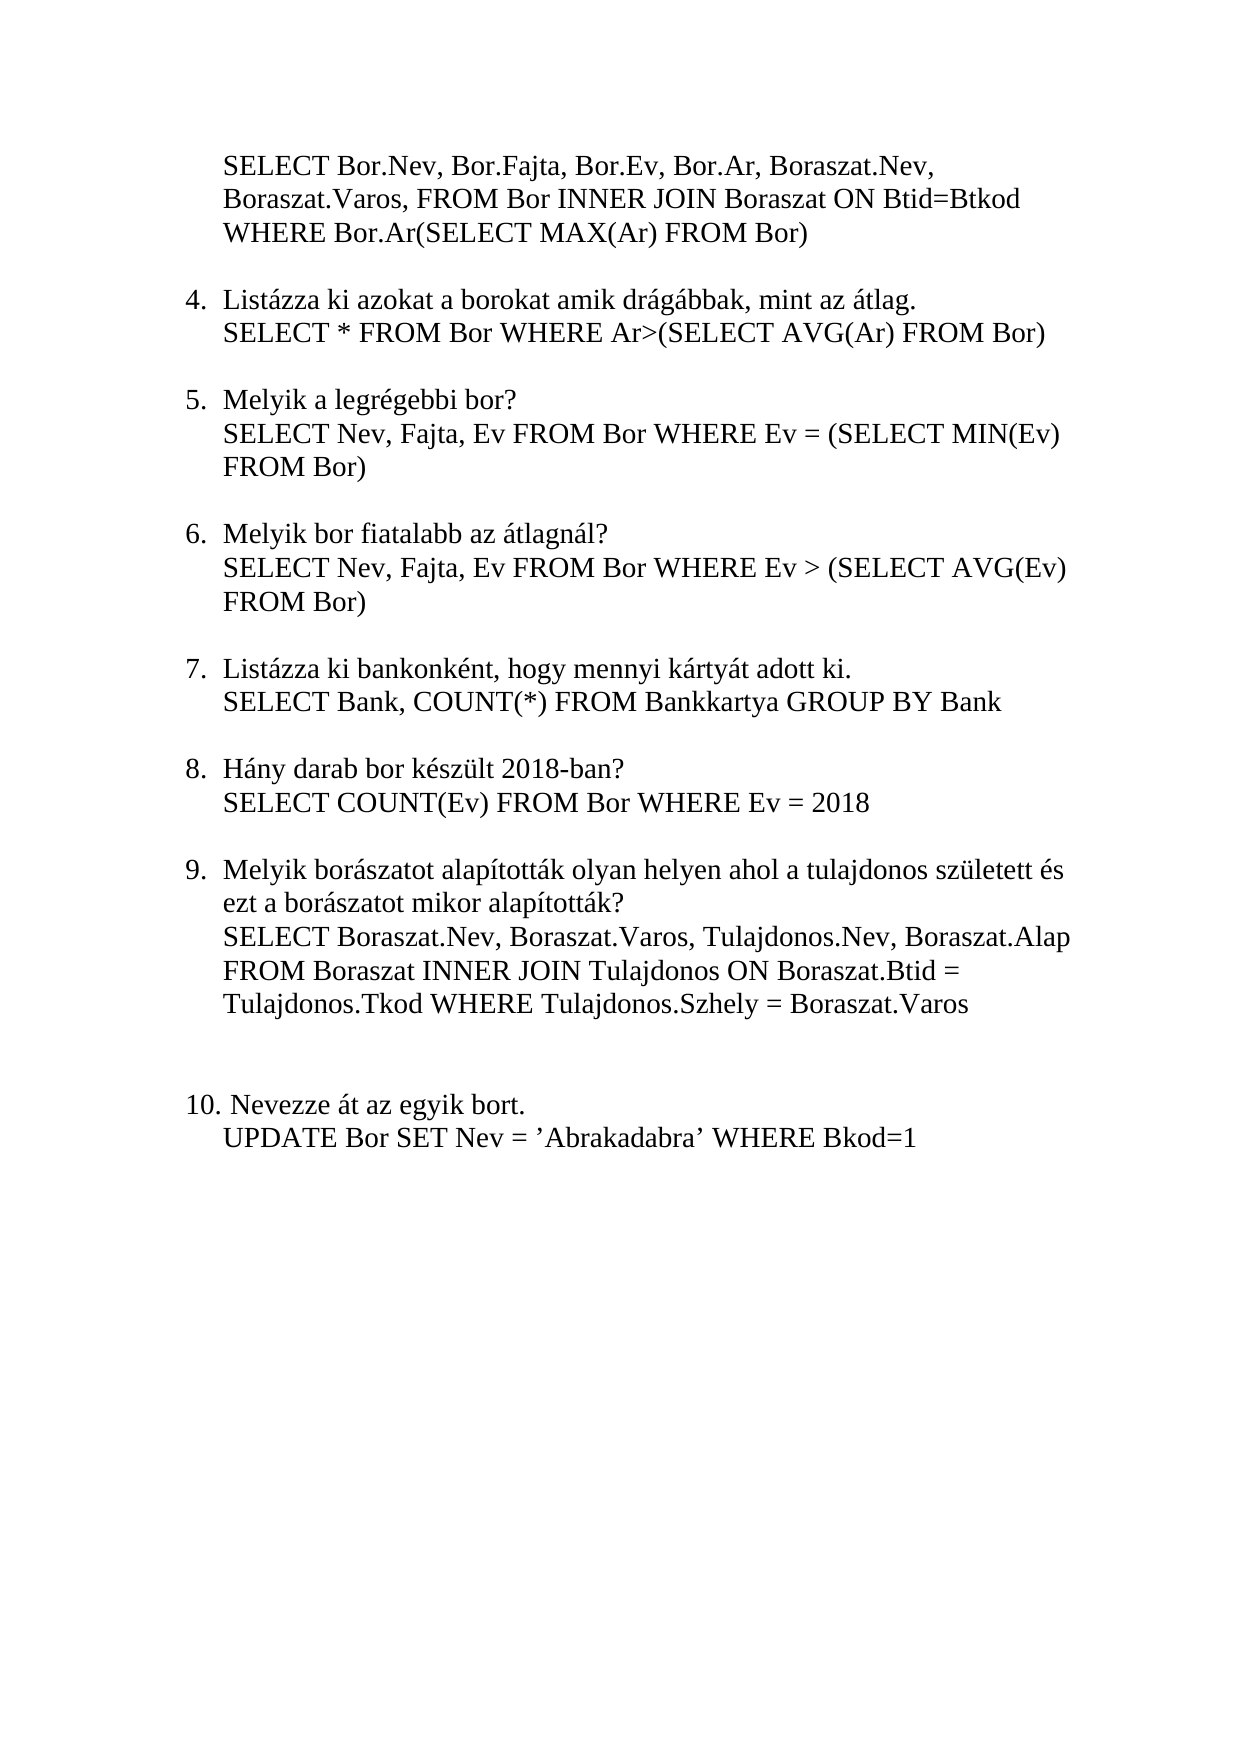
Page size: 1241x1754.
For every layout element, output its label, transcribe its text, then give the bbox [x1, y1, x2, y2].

list SELECT Nev, Fajta, Ev FROM Bor WHERE Ev > (SELECT AVG(Ev) FROM Bor) [223, 550, 1093, 617]
list Listázza ki bankonként, hogy mennyi kártyát adott ki. [185, 651, 1093, 684]
list SELECT Boraszat.Nev, Boraszat.Varos, Tulajdonos.Nev, Boraszat.Alap FROM Boraszat INNER JOIN Tulajdonos ON Boraszat.Btid = Tulajdonos.Tkod WHERE Tulajdonos.Szhely = Boraszat.Varos [223, 919, 1093, 1020]
list Melyik a legrégebbi bor? [185, 382, 1093, 416]
text UPDATE Bor SET Nev = ’Abrakadabra’ WHERE Bkod=1 [223, 1120, 1093, 1154]
list SELECT * FROM Bor WHERE Ar>(SELECT AVG(Ar) FROM Bor) [223, 315, 1093, 349]
list Melyik bor fiatalabb az átlagnál? [185, 517, 1093, 550]
list SELECT Bank, COUNT(*) FROM Bankkartya GROUP BY Bank [223, 684, 1093, 718]
list SELECT Nev, Fajta, Ev FROM Bor WHERE Ev = (SELECT MIN(Ev) FROM Bor) [223, 416, 1093, 483]
list Listázza ki azokat a borokat amik drágábbak, mint az átlag. [185, 282, 1093, 315]
list Nevezze át az egyik bort. [185, 1087, 1093, 1120]
list Hány darab bor készült 2018-ban? [185, 751, 1093, 785]
text SELECT COUNT(Ev) FROM Bor WHERE Ev = 2018 [223, 785, 1093, 818]
list Melyik borászatot alapították olyan helyen ahol a tulajdonos született és ezt a borászatot mikor alapították? [185, 852, 1093, 919]
list SELECT Bor.Nev, Bor.Fajta, Bor.Ev, Bor.Ar, Boraszat.Nev, Boraszat.Varos, FROM Bor INNER JOIN Boraszat ON Btid=Btkod WHERE Bor.Ar(SELECT MAX(Ar) FROM Bor) [223, 148, 1093, 248]
